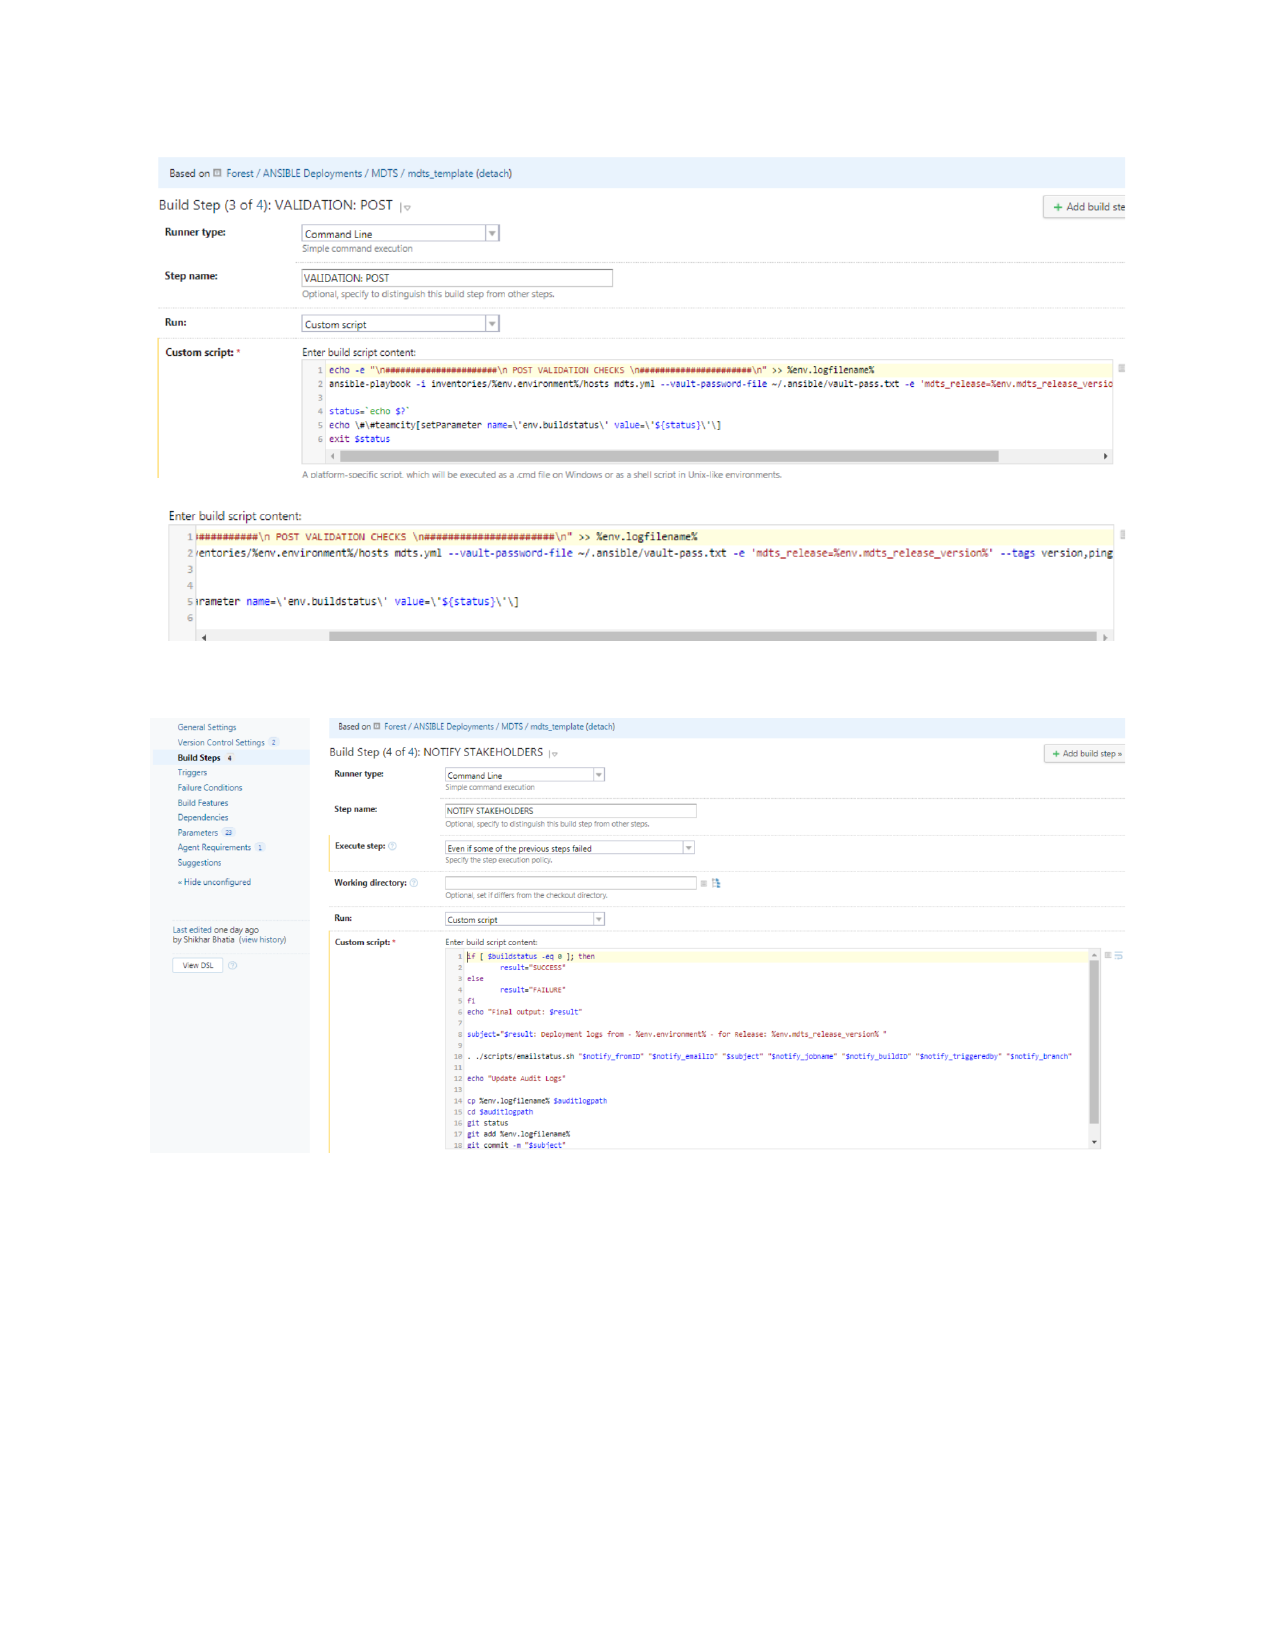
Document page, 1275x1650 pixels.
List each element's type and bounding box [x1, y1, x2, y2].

picture [150, 150, 1125, 478]
picture [150, 718, 1125, 1153]
picture [150, 502, 1125, 641]
